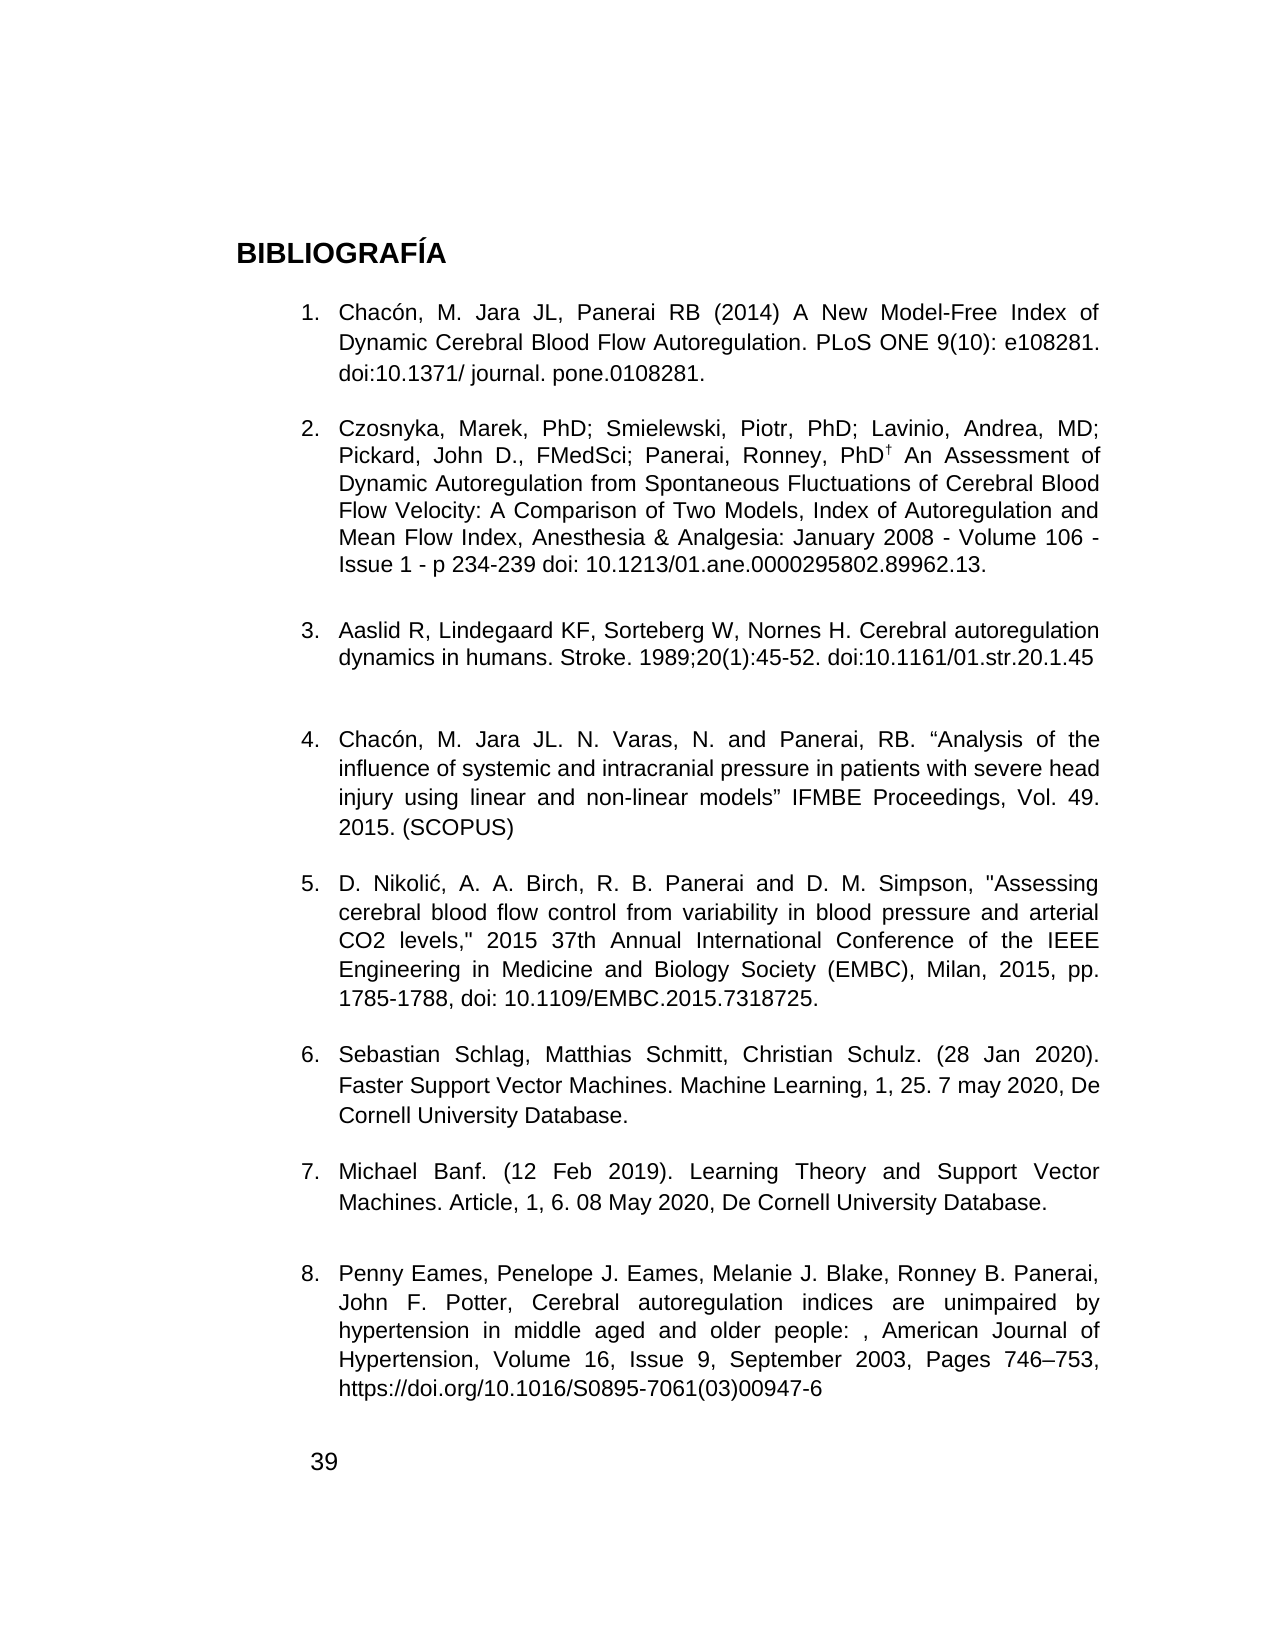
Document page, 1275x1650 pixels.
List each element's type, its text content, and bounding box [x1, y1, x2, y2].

list D. Nikolić, A. A. Birch, R. B. Panerai and D. M. Simpson, "Assessing cerebral blood flow control from variability in blood pressure and arterial CO2 levels," 2015 37th Annual International Conference of the IEEE Engineering in Medicine and Biology Society (EMBC), Milan, 2015, pp. 1785-1788, doi: 10.1109/EMBC.2015.7318725. [301, 869, 1100, 1012]
list Penny Eames, Penelope J. Eames, Melanie J. Blake, Ronney B. Panerai, John F. Potter, Cerebral autoregulation indices are unimpaired by hypertension in middle aged and older people: , American Journal of Hypertension, Volume 16, Issue 9, September 2003, Pages 746–753, https://doi.org/10.1016/S0895-7061(03)00947-6 [301, 1259, 1100, 1402]
list Aaslid R, Lindegaard KF, Sorteberg W, Nornes H. Cerebral autoregulation dynamics in humans. Stroke. 1989;20(1):45-52. doi:10.1161/01.str.20.1.45 [301, 617, 1100, 671]
list Michael Banf. (12 Feb 2019). Learning Theory and Support Vector Machines. Article, 1, 6. 08 May 2020, De Cornell University Database. [301, 1158, 1100, 1215]
text BIBLIOGRAFÍA [236, 236, 1127, 270]
list Chacón, M. Jara JL, Panerai RB (2014) A New Model-Free Index of Dynamic Cerebral Blood Flow Autoregulation. PLoS ONE 9(10): e108281. doi:10.1371/ journal. pone.0108281. [301, 298, 1100, 386]
list Chacón, M. Jara JL. N. Varas, N. and Panerai, RB. “Analysis of the influence of systemic and intracranial pressure in patients with severe head injury using linear and non-linear models” IFMBE Proceedings, Vol. 49. 2015. (SCOPUS) [301, 726, 1100, 840]
list Czosnyka, Marek, PhD; Smielewski, Piotr, PhD; Lavinio, Andrea, MD; Pickard, John D., FMedSci; Panerai, Ronney, PhD† An Assessment of Dynamic Autoregulation from Spontaneous Fluctuations of Cerebral Blood Flow Velocity: A Comparison of Two Models, Index of Autoregulation and Mean Flow Index, Anesthesia & Analgesia: January 2008 - Volume 106 - Issue 1 - p 234-239 doi: 10.1213/01.ane.0000295802.89962.13. [301, 415, 1100, 577]
list Sebastian Schlag, Matthias Schmitt, Christian Schulz. (28 Jan 2020). Faster Support Vector Machines. Machine Learning, 1, 25. 7 may 2020, De Cornell University Database. [301, 1041, 1100, 1129]
